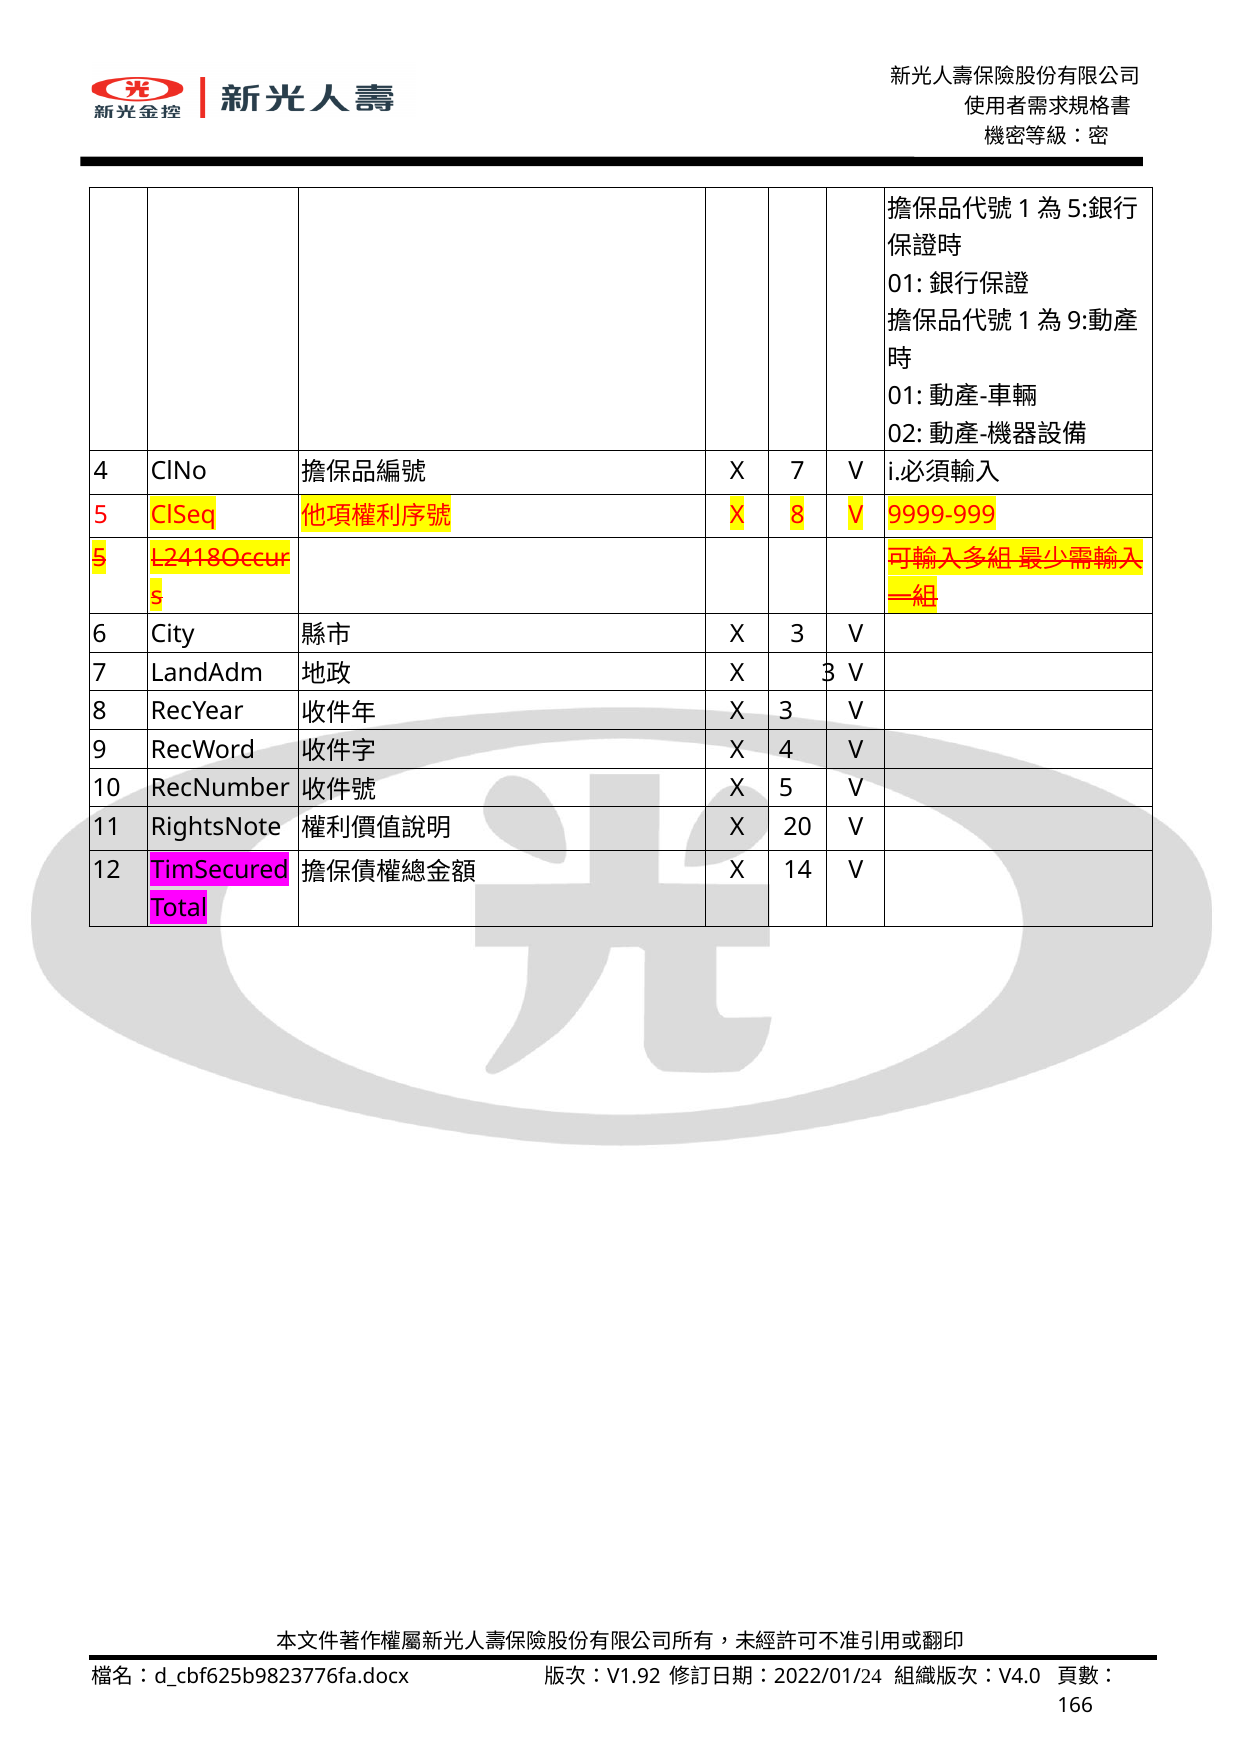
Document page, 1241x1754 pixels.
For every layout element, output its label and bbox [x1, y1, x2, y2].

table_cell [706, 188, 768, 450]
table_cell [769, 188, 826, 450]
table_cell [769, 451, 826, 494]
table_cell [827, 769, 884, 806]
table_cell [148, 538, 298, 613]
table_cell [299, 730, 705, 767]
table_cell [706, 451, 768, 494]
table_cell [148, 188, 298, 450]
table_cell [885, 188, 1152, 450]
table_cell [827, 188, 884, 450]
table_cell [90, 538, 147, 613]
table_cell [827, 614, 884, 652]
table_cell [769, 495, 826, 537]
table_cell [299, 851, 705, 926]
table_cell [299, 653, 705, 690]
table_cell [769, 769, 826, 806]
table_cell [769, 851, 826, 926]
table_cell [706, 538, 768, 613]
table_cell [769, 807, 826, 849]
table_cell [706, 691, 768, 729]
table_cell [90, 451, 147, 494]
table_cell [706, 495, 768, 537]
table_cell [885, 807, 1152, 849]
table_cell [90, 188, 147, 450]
picture [25, 699, 1215, 1152]
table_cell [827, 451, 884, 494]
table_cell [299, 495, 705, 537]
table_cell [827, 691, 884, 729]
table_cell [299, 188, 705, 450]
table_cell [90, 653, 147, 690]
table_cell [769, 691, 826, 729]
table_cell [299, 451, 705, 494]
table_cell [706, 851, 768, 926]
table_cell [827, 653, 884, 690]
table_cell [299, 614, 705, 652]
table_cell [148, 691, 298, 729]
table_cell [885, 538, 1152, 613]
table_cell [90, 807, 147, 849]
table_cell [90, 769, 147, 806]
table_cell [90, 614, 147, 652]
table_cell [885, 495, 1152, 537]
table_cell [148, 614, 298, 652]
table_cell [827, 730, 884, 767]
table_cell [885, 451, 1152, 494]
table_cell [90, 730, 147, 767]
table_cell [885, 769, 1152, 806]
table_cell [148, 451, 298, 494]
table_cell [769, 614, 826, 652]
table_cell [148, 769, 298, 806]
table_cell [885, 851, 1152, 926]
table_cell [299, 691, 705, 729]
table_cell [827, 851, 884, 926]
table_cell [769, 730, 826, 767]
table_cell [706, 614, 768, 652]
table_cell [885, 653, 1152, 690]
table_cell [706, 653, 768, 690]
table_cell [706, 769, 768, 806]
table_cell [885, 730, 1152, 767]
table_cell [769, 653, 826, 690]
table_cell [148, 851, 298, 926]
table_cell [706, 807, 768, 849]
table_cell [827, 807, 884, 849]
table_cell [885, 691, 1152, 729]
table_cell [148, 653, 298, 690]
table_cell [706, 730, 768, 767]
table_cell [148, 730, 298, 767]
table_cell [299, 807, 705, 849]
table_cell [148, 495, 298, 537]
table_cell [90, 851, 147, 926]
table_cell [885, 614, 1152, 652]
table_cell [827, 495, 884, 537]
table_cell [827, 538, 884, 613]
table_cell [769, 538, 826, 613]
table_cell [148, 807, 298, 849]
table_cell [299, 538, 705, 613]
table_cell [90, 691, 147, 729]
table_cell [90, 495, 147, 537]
picture [91, 61, 417, 118]
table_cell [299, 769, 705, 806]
